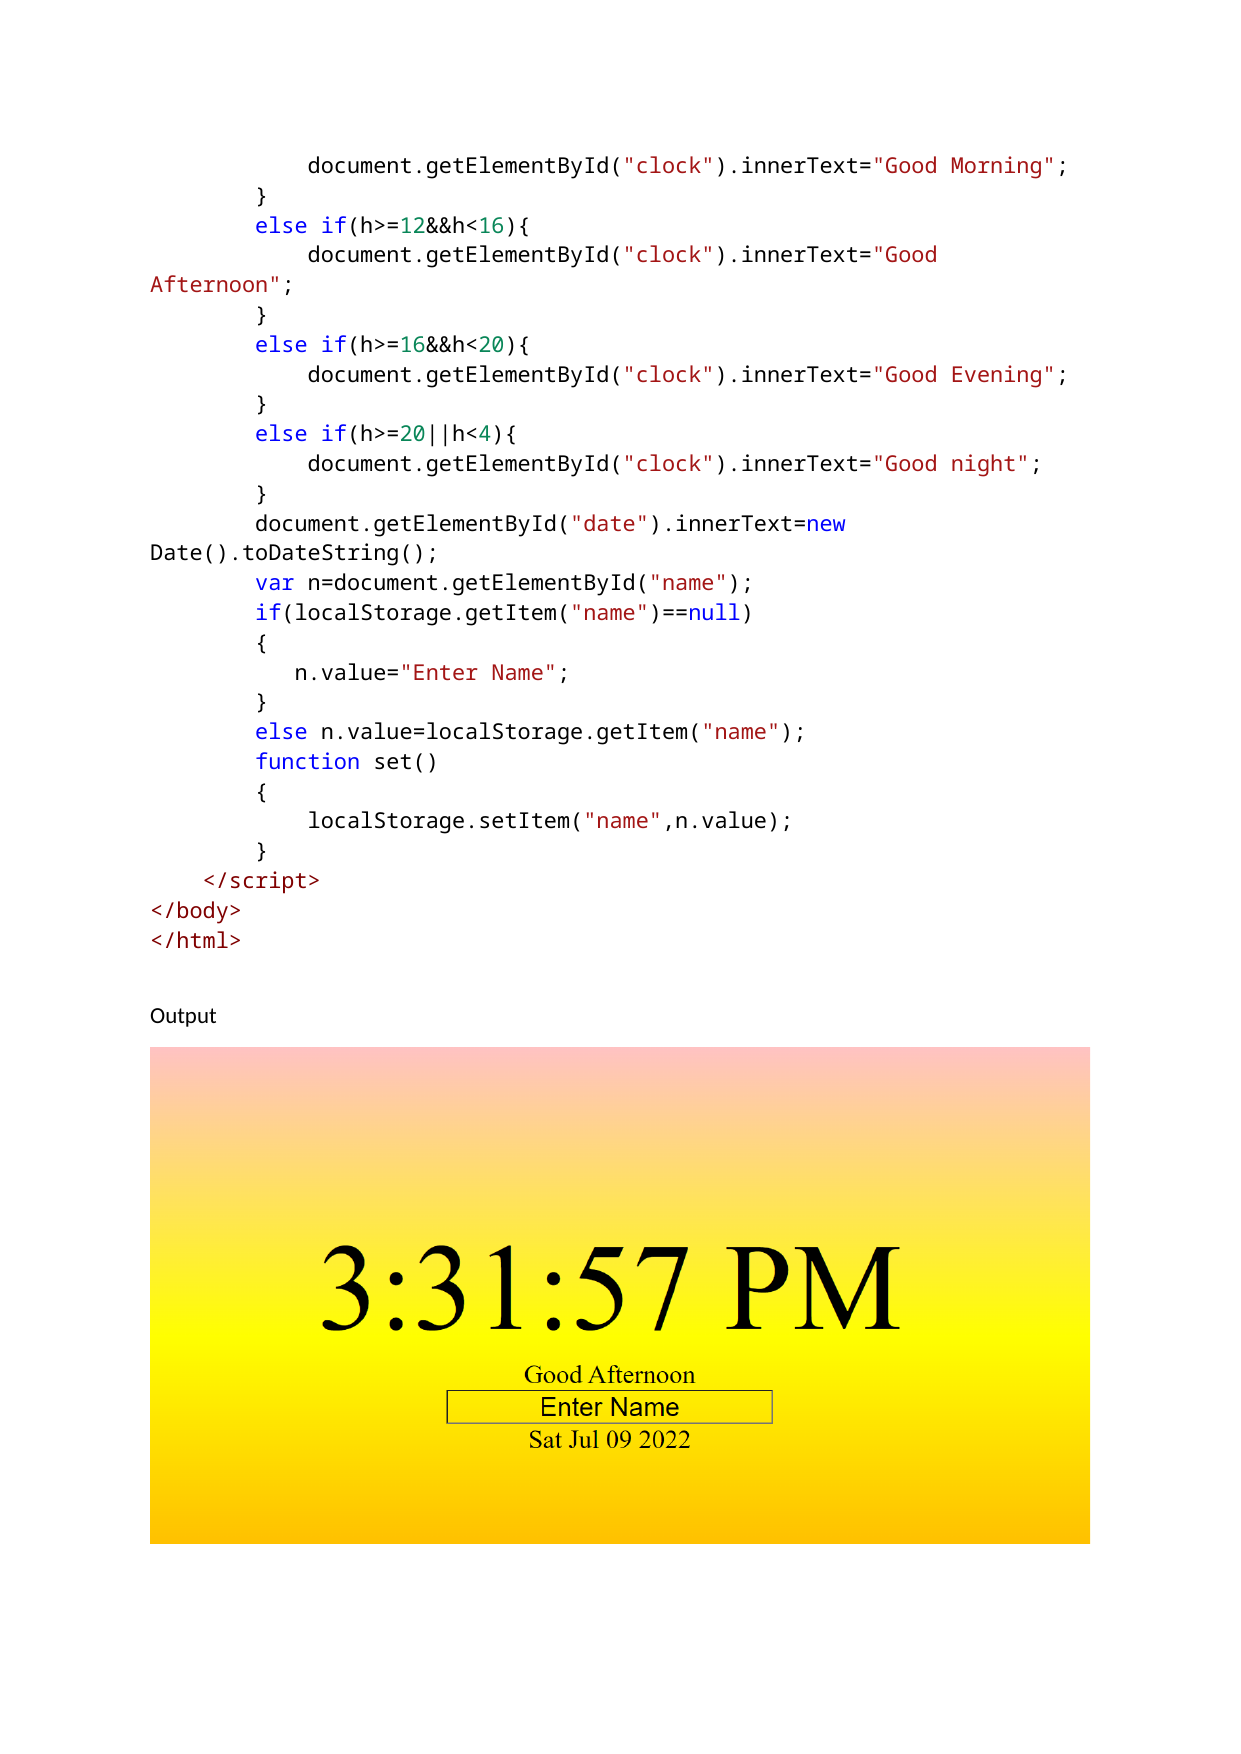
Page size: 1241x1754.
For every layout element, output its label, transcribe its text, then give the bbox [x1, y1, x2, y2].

text n.value="Enter Name"; [150, 656, 1090, 686]
text Output [150, 1001, 1090, 1029]
text document.getElementById("clock").innerText="Good Evening"; [150, 358, 1090, 388]
text { [150, 627, 1090, 656]
text { [150, 776, 1090, 805]
text </script> [150, 865, 1090, 895]
text document.getElementById("clock").innerText="Good Morning"; [150, 150, 1090, 180]
text else if(h>=16&&h<20){ [150, 329, 1090, 358]
text if(localStorage.getItem("name")==null) [150, 597, 1090, 627]
text } [150, 835, 1090, 865]
text var n=document.getElementById("name"); [150, 567, 1090, 597]
text document.getElementById("clock").innerText="Good Afternoon"; [150, 239, 1090, 299]
text document.getElementById("clock").innerText="Good night"; [150, 448, 1090, 478]
text } [150, 478, 1090, 507]
text </body> [150, 895, 1090, 924]
text } [150, 299, 1090, 329]
text } [150, 180, 1090, 209]
text localStorage.setItem("name",n.value); [150, 805, 1090, 835]
text else if(h>=12&&h<16){ [150, 209, 1090, 239]
text } [150, 686, 1090, 716]
text </html> [150, 924, 1090, 954]
text else if(h>=20||h<4){ [150, 418, 1090, 448]
text document.getElementById("date").innerText=new Date().toDateString(); [150, 507, 1090, 567]
text else n.value=localStorage.getItem("name"); [150, 716, 1090, 746]
picture [150, 1047, 1091, 1544]
text } [150, 388, 1090, 418]
text function set() [150, 746, 1090, 776]
